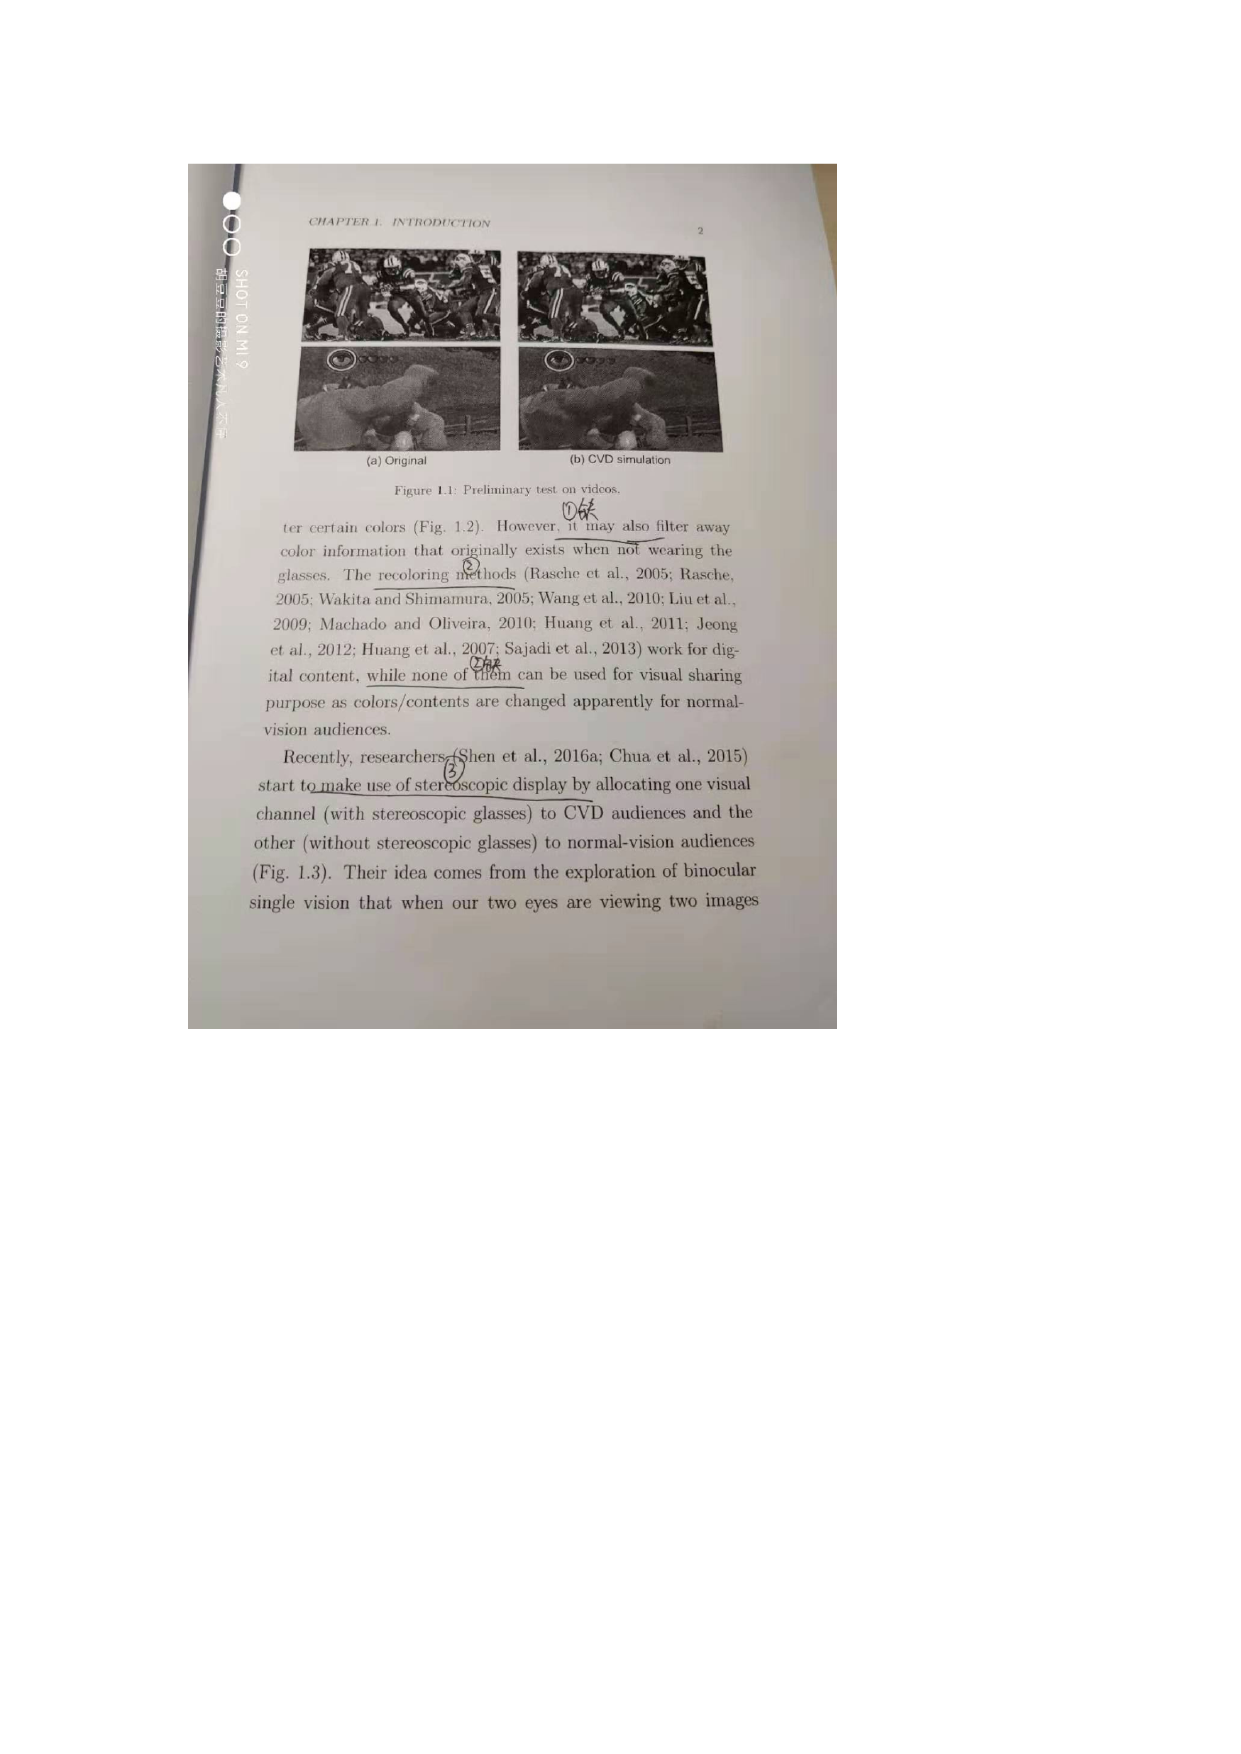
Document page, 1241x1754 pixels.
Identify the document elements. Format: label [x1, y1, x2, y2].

picture [188, 165, 837, 1028]
